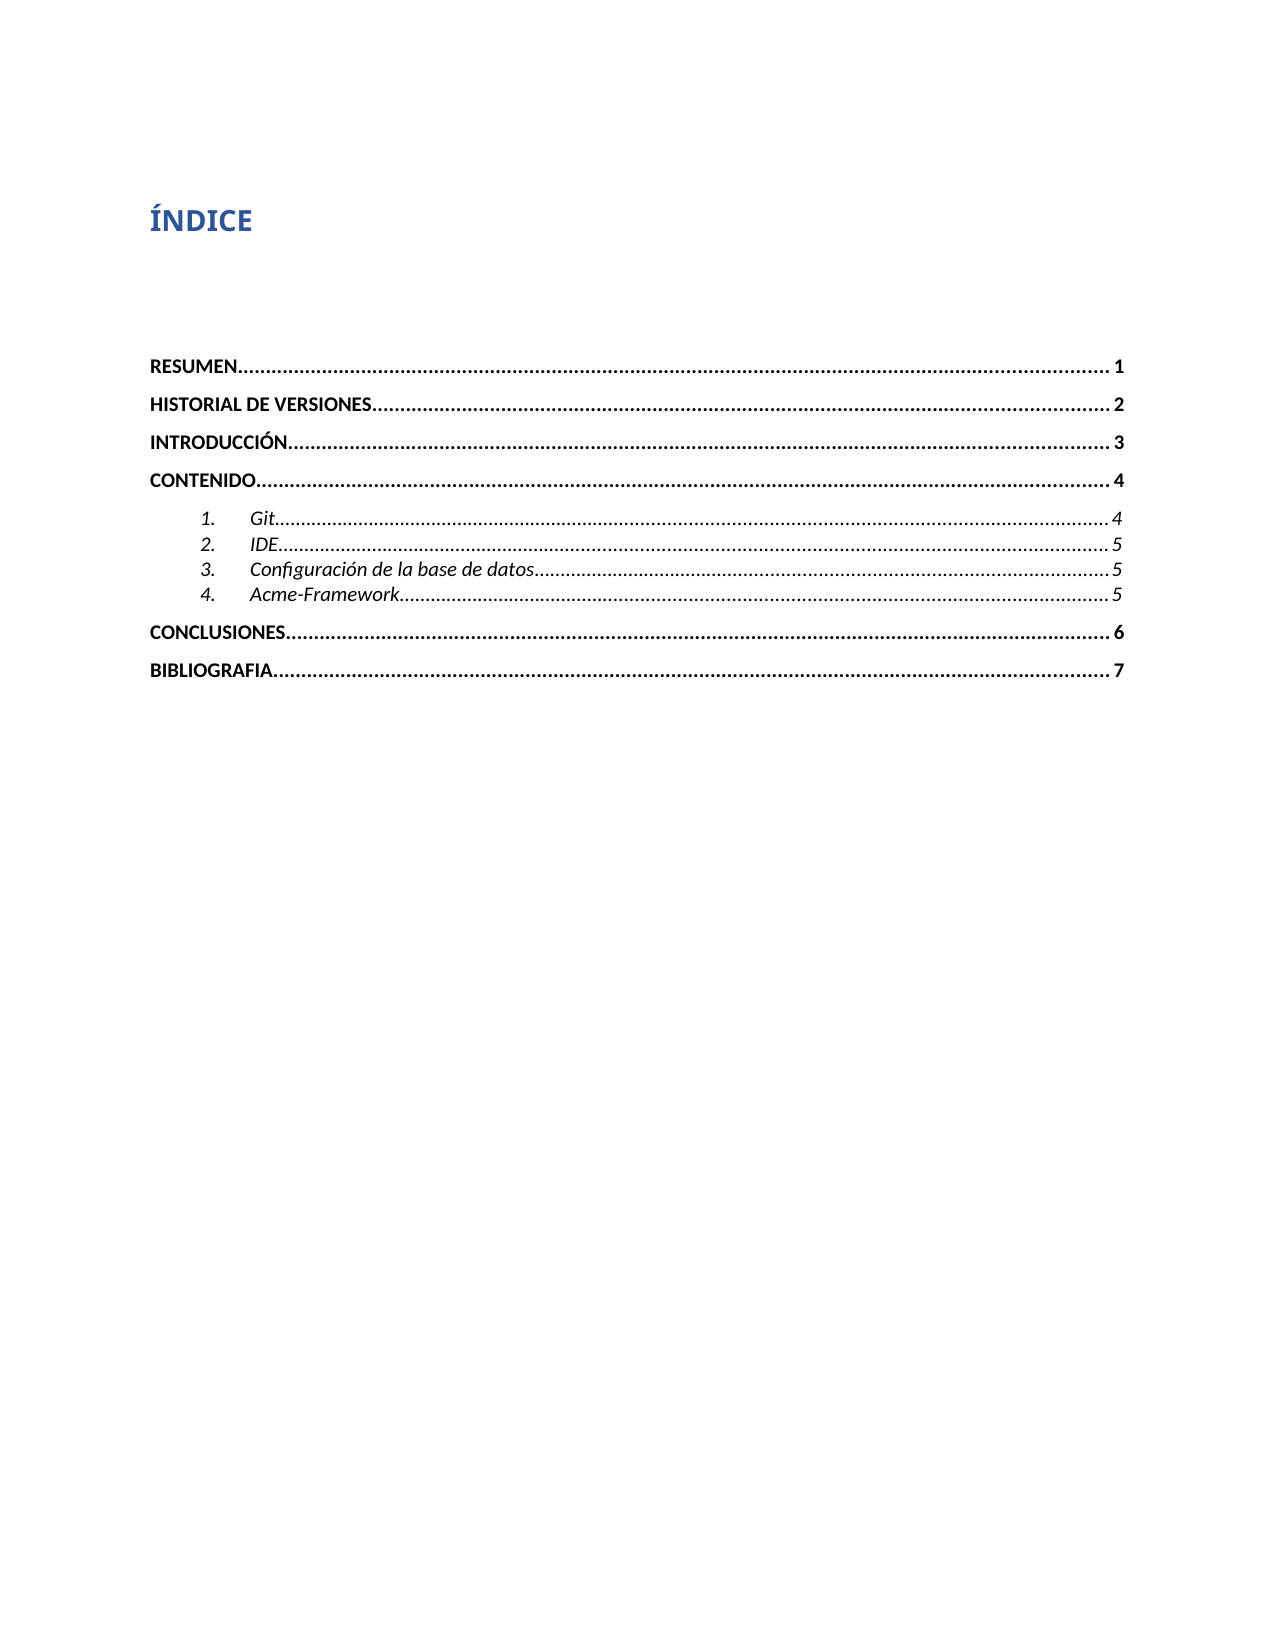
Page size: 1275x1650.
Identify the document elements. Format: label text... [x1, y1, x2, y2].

subtitle ÍNDICE [150, 200, 1125, 240]
